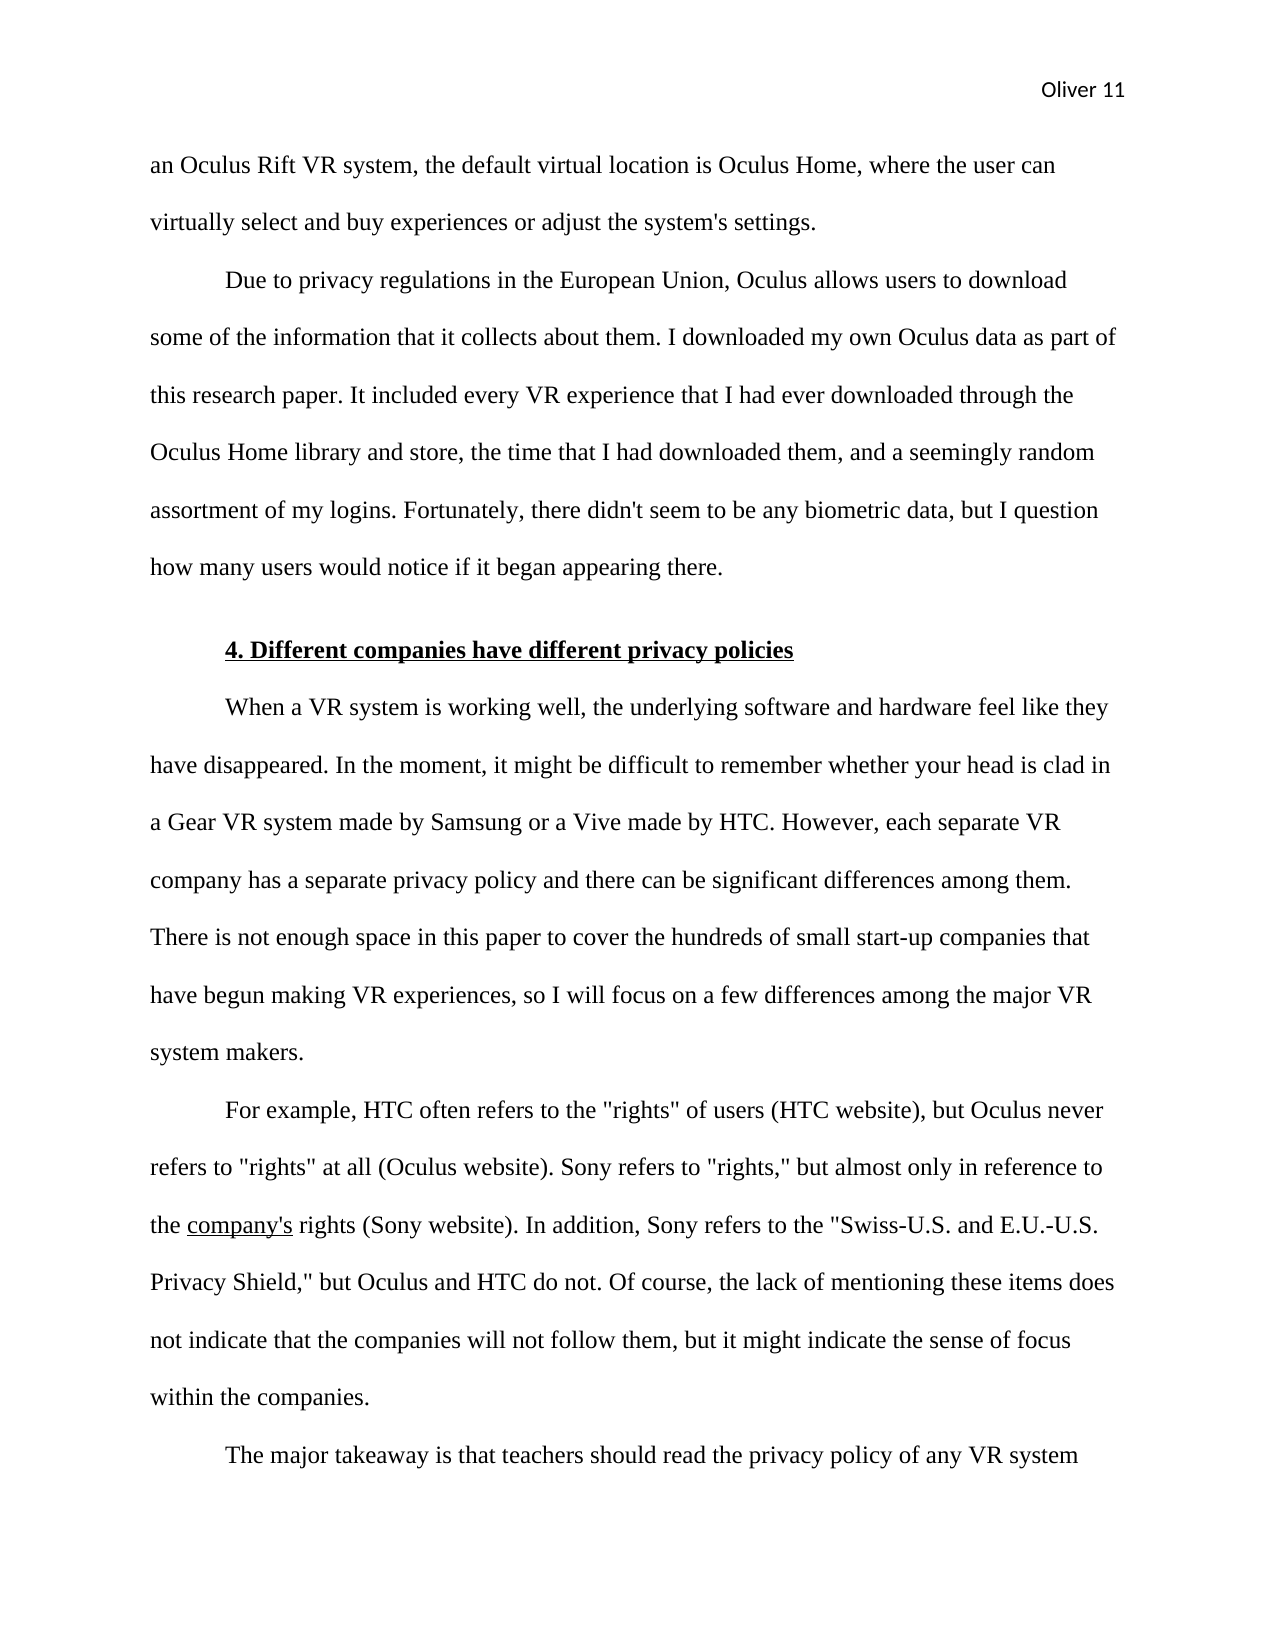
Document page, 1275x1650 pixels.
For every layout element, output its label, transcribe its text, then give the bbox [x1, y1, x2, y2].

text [150, 1440, 1125, 1469]
text Due to privacy regulations in the European Union, Oculus allows users to download some of the information that it collects about them. I downloaded my own Oculus data as part of this research paper. It included every VR experience that I had ever downloaded through the Oculus Home library and store, the time that I had downloaded them, and a seemingly random assortment of my logins. Fortunately, there didn't seem to be any biometric data, but I question how many users would notice if it began appearing there. [150, 265, 1125, 581]
text When a VR system is working well, the underlying software and hardware feel like they have disappeared. In the moment, it might be difficult to remember whether your head is clad in a Gear VR system made by Samsung or a Vive made by HTC. However, each separate VR company has a separate privacy policy and there can be significant differences among them. There is not enough space in this paper to cover the hundreds of small start-up companies that have begun making VR experiences, so I will focus on a few differences among the major VR system makers. [150, 692, 1125, 1066]
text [150, 150, 1125, 236]
text For example, HTC often refers to the "rights" of users (HTC website), but Oculus never refers to "rights" at all (Oculus website). Sony refers to "rights," but almost only in reference to the company's rights (Sony website). In addition, Sony refers to the "Swiss-U.S. and E.U.-U.S. Privacy Shield," but Oculus and HTC do not. Of course, the lack of mentioning these items does not indicate that the companies will not follow them, but it might indicate the sense of focus within the companies. [150, 1095, 1125, 1411]
text 4. Different companies have different privacy policies [150, 635, 1125, 664]
